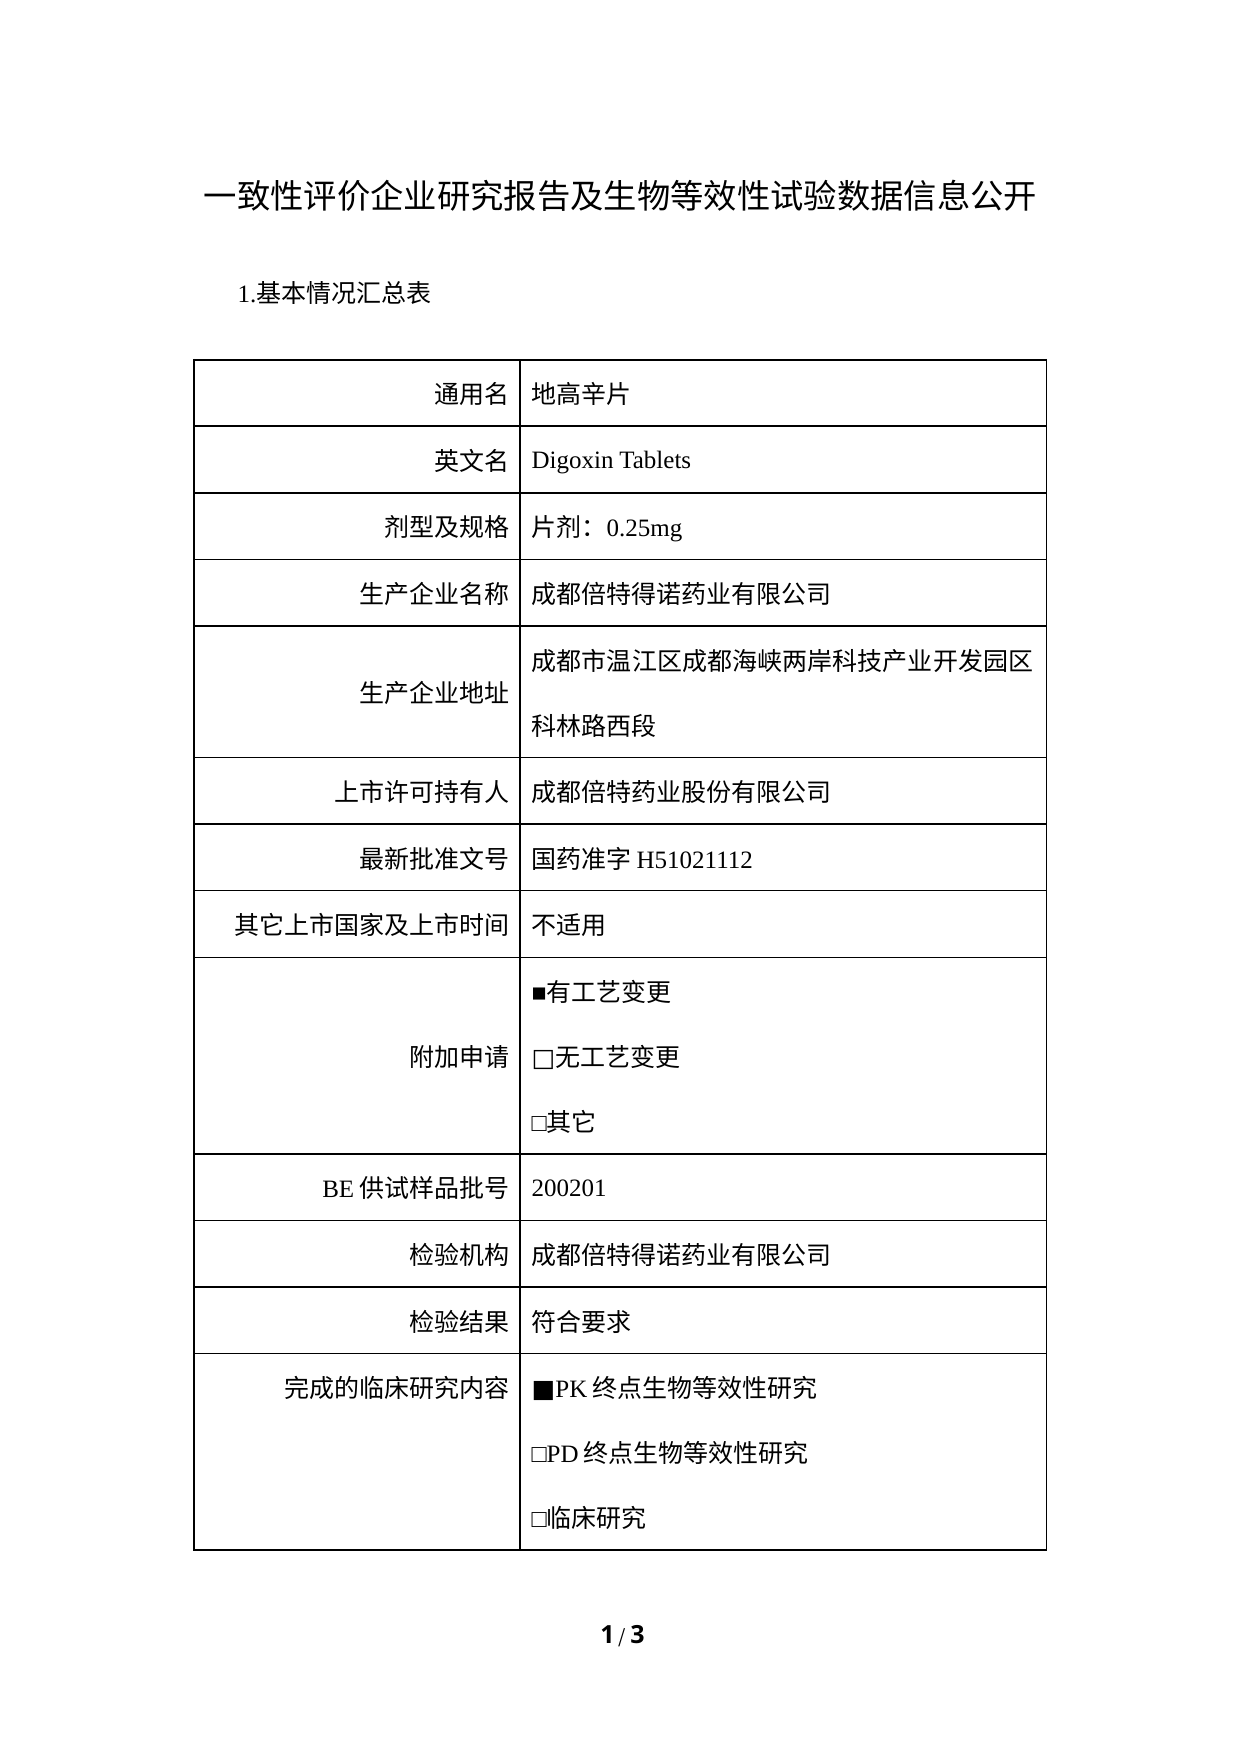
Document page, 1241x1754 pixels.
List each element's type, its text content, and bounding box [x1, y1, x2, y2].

table_cell 其它上市国家及上市时间 [195, 891, 519, 956]
table_cell 生产企业名称 [195, 560, 519, 625]
table_cell 成都倍特得诺药业有限公司 [521, 560, 1046, 625]
table_cell 最新批准文号 [195, 825, 519, 890]
table_cell 剂型及规格 [195, 494, 519, 558]
table_cell 上市许可持有人 [195, 758, 519, 823]
table_cell 片剂：0.25mg [521, 494, 1046, 558]
text 1.基本情况汇总表 [187, 259, 1053, 324]
table_cell 生产企业地址 [195, 627, 519, 757]
text 一致性评价企业研究报告及生物等效性试验数据信息公开 [187, 162, 1053, 227]
table_header 地高辛片 [521, 361, 1046, 425]
table_cell Digoxin Tablets [521, 427, 1046, 492]
table_cell 符合要求 [521, 1288, 1046, 1353]
table_cell 200201 [521, 1155, 1046, 1219]
table_cell 成都市温江区成都海峡两岸科技产业开发园区科林路西段 [521, 627, 1046, 757]
table_cell 国药准字H51021112 [521, 825, 1046, 890]
table_header 通用名 [195, 361, 519, 425]
table_cell 不适用 [521, 891, 1046, 956]
table_cell 附加申请 [195, 958, 519, 1153]
table_cell 检验结果 [195, 1288, 519, 1353]
table_cell 完成的临床研究内容 [195, 1354, 519, 1549]
table_cell 成都倍特药业股份有限公司 [521, 758, 1046, 823]
table_cell 检验机构 [195, 1221, 519, 1286]
table_cell 成都倍特得诺药业有限公司 [521, 1221, 1046, 1286]
table_cell ■有工艺变更 □无工艺变更 □其它 [521, 958, 1046, 1153]
table_cell 英文名 [195, 427, 519, 492]
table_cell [521, 1354, 1046, 1549]
table_cell BE供试样品批号 [195, 1155, 519, 1219]
